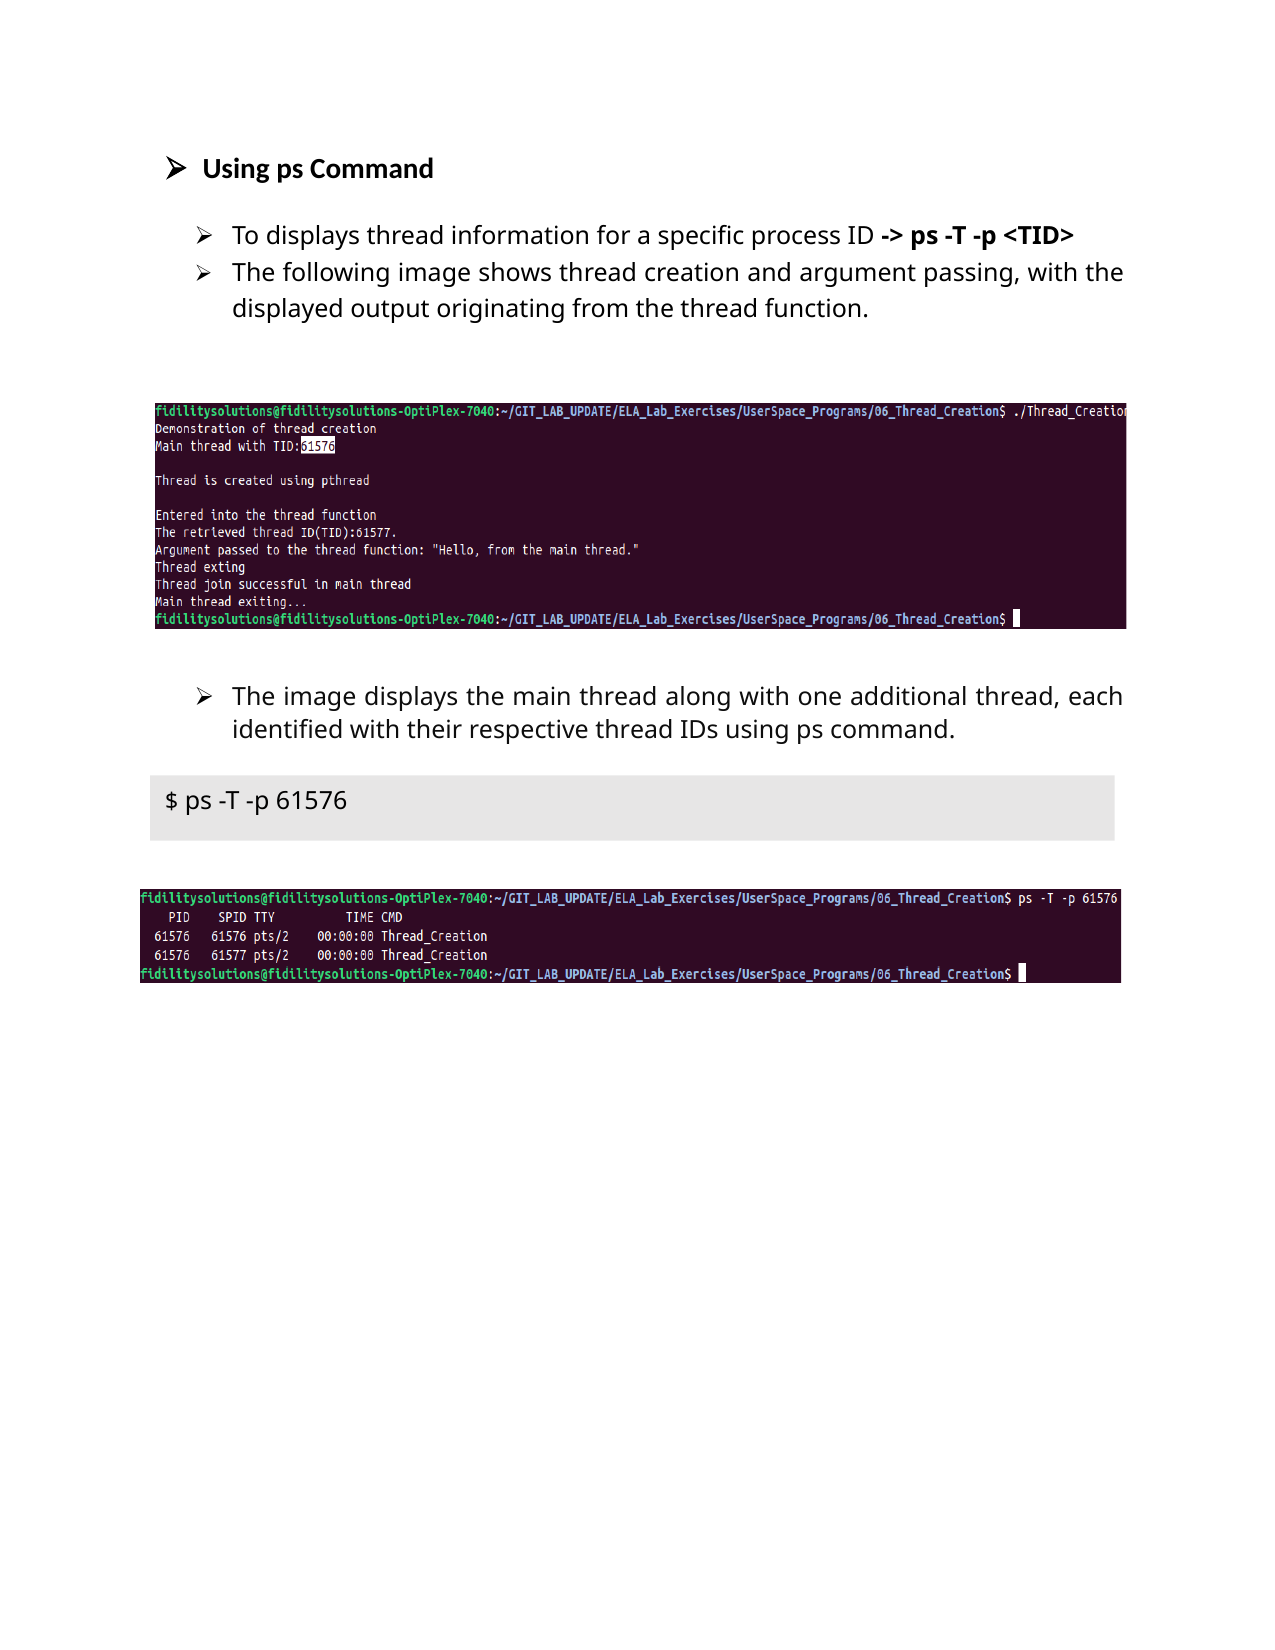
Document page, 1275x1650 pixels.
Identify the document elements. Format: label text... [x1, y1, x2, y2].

subtitle Using ps Command [165, 150, 1125, 186]
picture [140, 889, 1122, 983]
picture [155, 403, 1127, 629]
list The following image shows thread creation and argument passing, with the displayed output originating from the thread function. [194, 254, 1125, 325]
list To displays thread information for a specific process ID -> ps -T -p <TID> [194, 218, 1125, 252]
list The image displays the main thread along with one additional thread, each identified with their respective thread IDs using ps command. [194, 629, 1125, 746]
